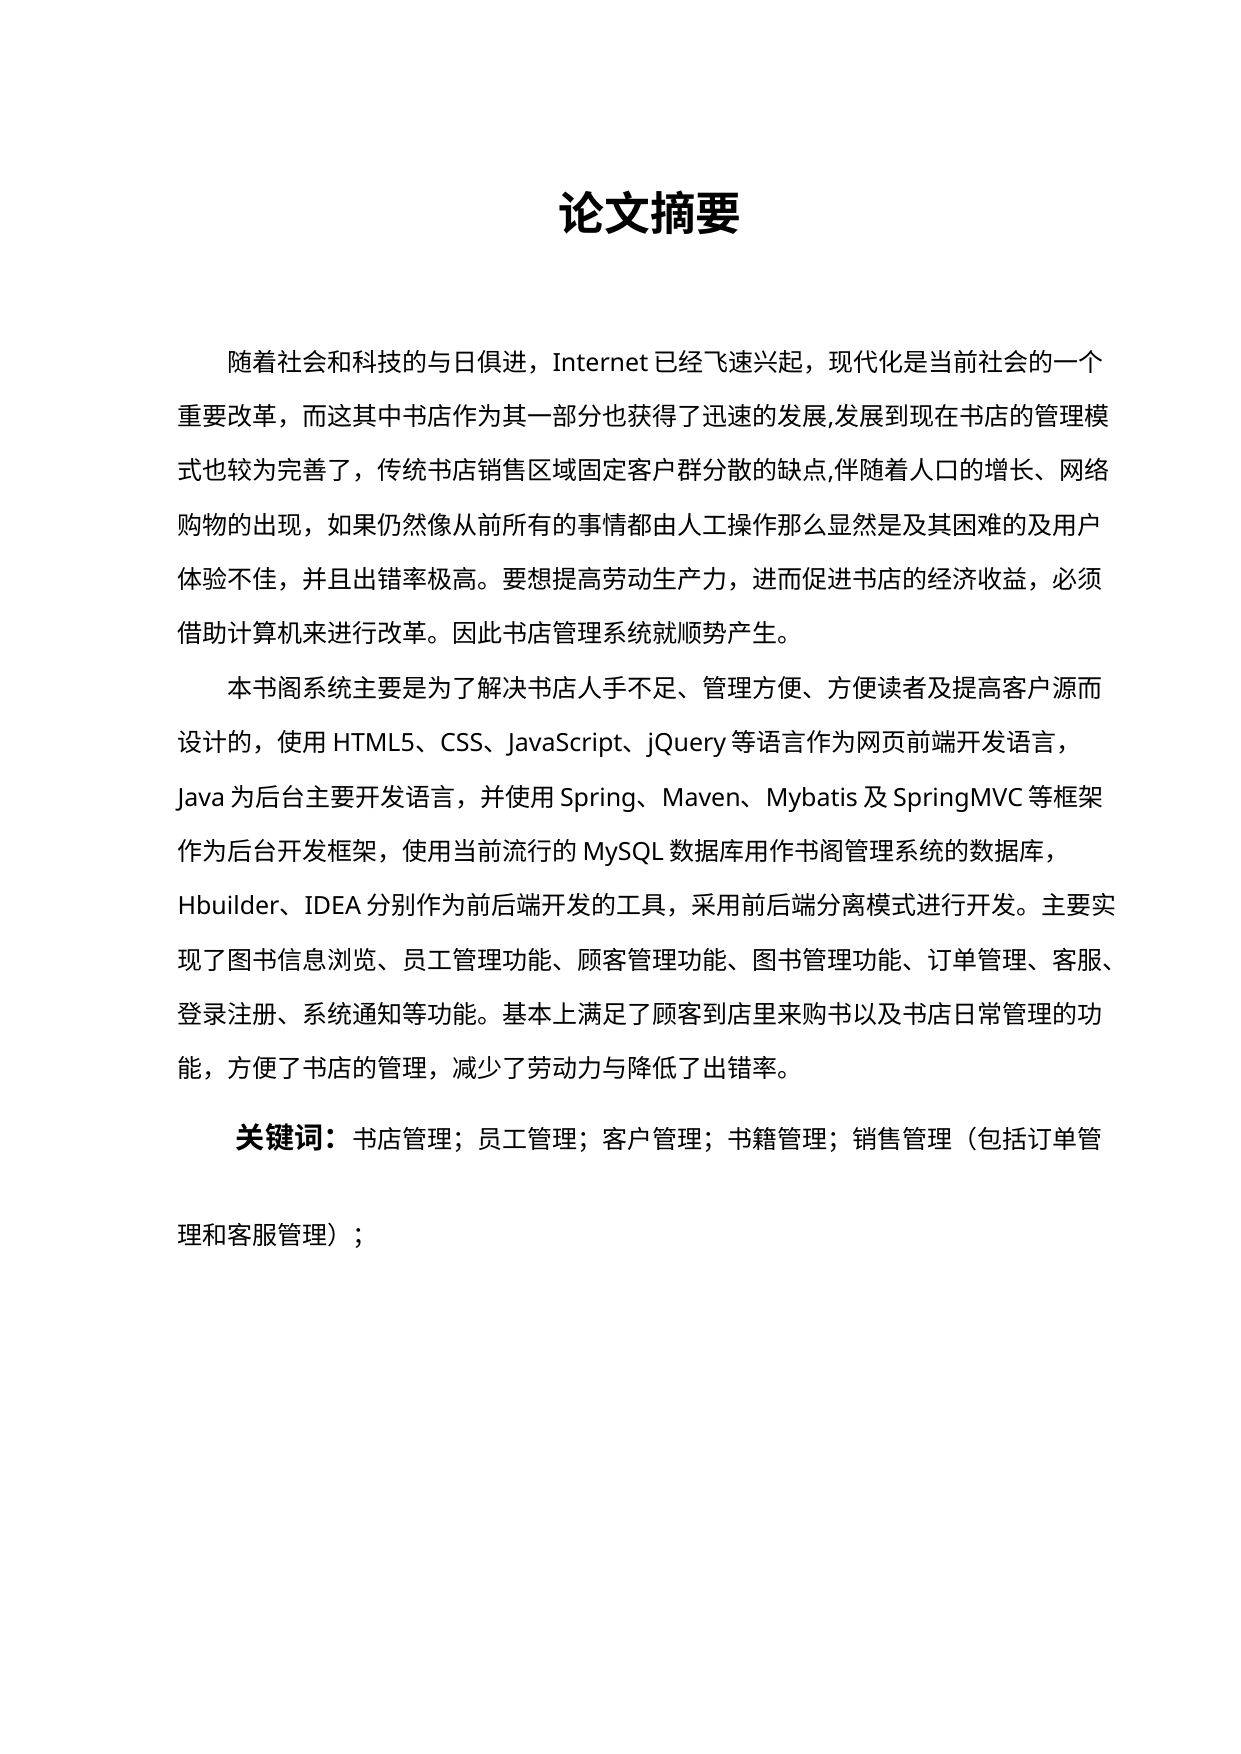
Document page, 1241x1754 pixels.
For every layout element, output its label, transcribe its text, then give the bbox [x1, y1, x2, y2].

text 本书阁系统主要是为了解决书店人手不足、管理方便、方便读者及提高客户源而设计的，使用HTML5、CSS、JavaScript、jQuery等语言作为网页前端开发语言，Java为后台主要开发语言，并使用Spring、Maven、Mybatis及SpringMVC等框架作为后台开发框架，使用当前流行的MySQL数据库用作书阁管理系统的数据库，Hbuilder、IDEA分别作为前后端开发的工具，采用前后端分离模式进行开发。主要实现了图书信息浏览、员工管理功能、顾客管理功能、图书管理功能、订单管理、客服、登录注册、系统通知等功能。基本上满足了顾客到店里来购书以及书店日常管理的功能，方便了书店的管理，减少了劳动力与降低了出错率。 [177, 668, 1122, 1085]
text 论文摘要 [177, 162, 1122, 259]
text 关键词：书店管理；员工管理；客户管理；书籍管理；销售管理（包括订单管理和客服管理）； [177, 1103, 1122, 1266]
text 随着社会和科技的与日俱进，Internet已经飞速兴起，现代化是当前社会的一个重要改革，而这其中书店作为其一部分也获得了迅速的发展,发展到现在书店的管理模式也较为完善了，传统书店销售区域固定客户群分散的缺点,伴随着人口的增长、网络购物的出现，如果仍然像从前所有的事情都由人工操作那么显然是及其困难的及用户体验不佳，并且出错率极高。要想提高劳动生产力，进而促进书店的经济收益，必须借助计算机来进行改革。因此书店管理系统就顺势产生。 [177, 342, 1122, 650]
